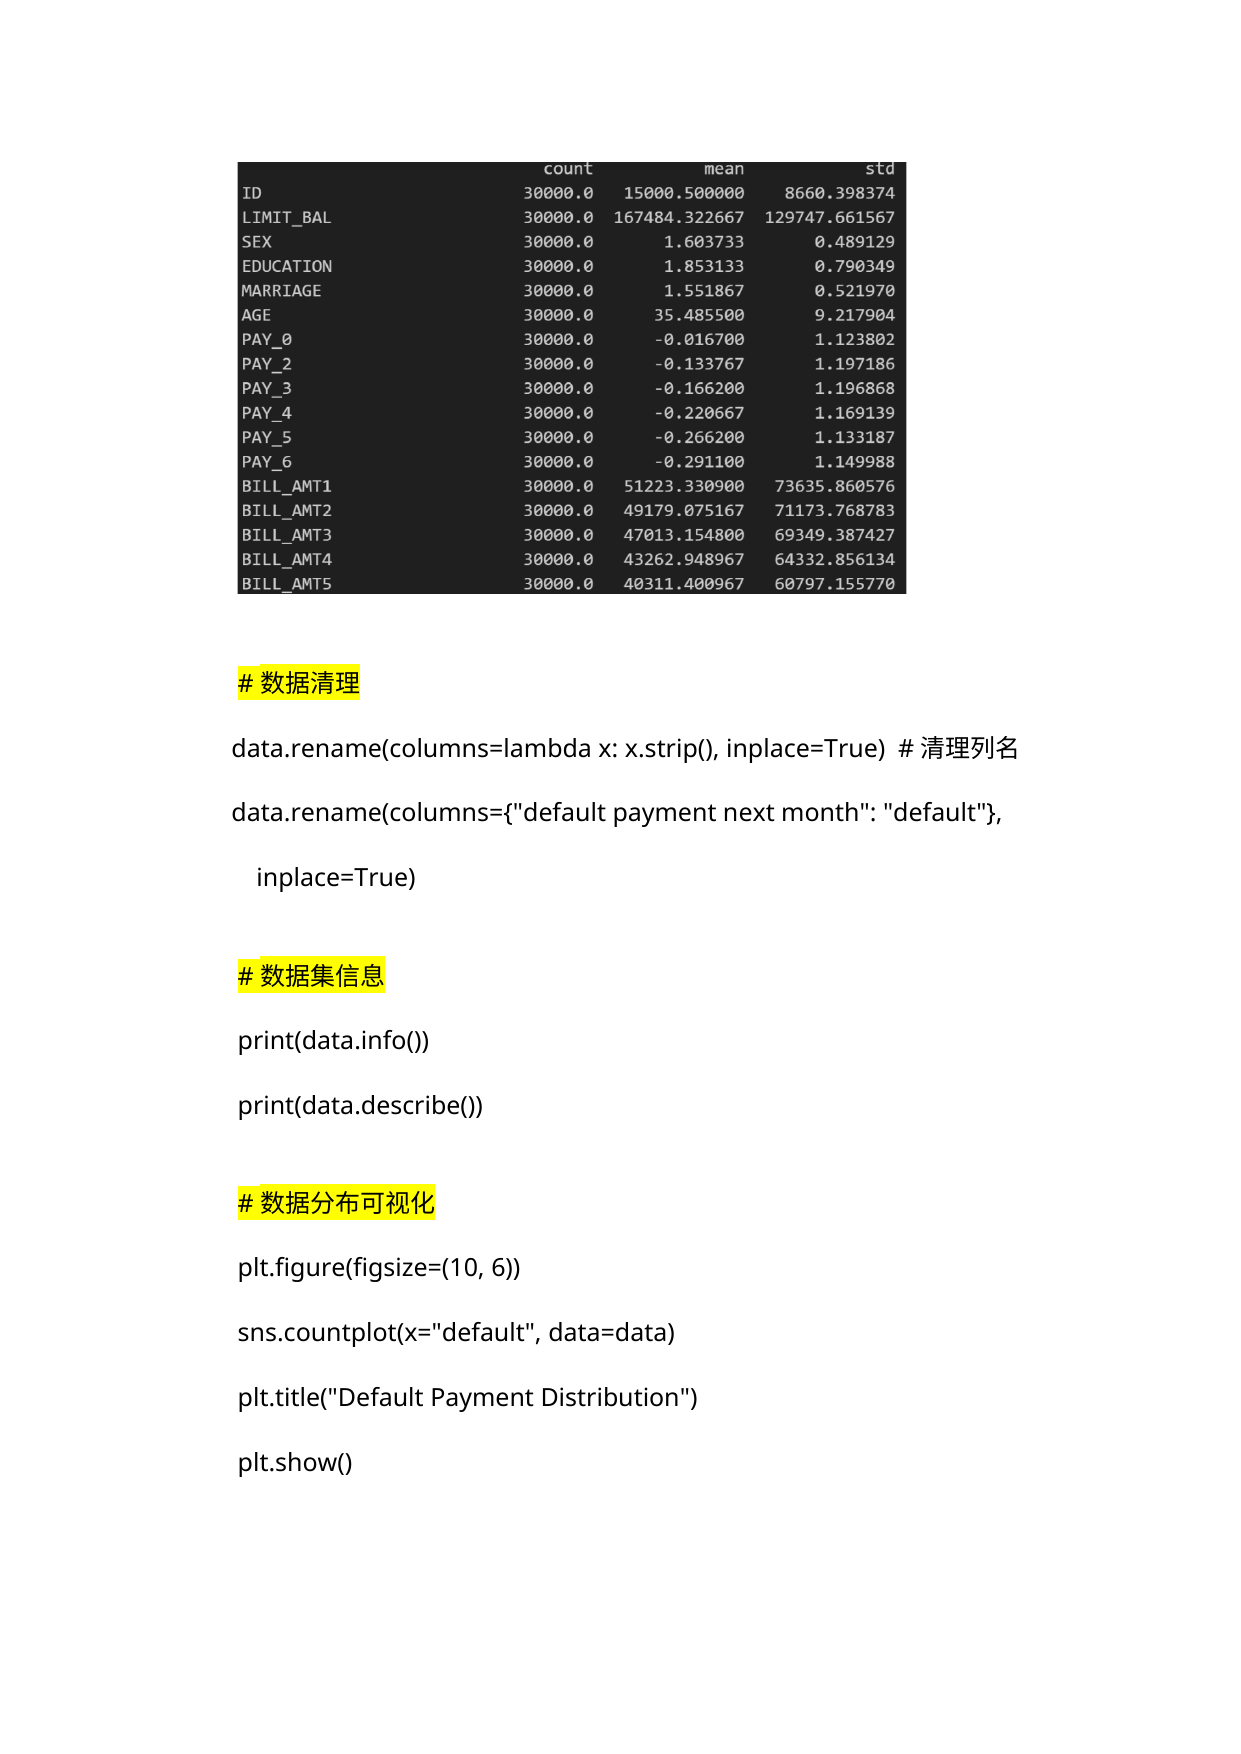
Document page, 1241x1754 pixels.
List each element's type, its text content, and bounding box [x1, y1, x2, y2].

text sns.countplot(x="default", data=data) [187, 1299, 1053, 1364]
text # 数据集信息 [187, 942, 1053, 1007]
picture [237, 162, 907, 594]
text print(data.info()) [187, 1007, 1053, 1072]
text plt.figure(figsize=(10, 6)) [187, 1234, 1053, 1299]
text # 数据分布可视化 [187, 1169, 1053, 1234]
text # 数据清理 [187, 649, 1053, 714]
text print(data.describe()) [187, 1072, 1053, 1137]
text data.rename(columns={"default payment next month": "default"}, inplace=True) [231, 779, 1053, 909]
text plt.show() [187, 1429, 1053, 1494]
text plt.title("Default Payment Distribution") [187, 1364, 1053, 1429]
text data.rename(columns=lambda x: x.strip(), inplace=True) # 清理列名 [231, 714, 1053, 779]
